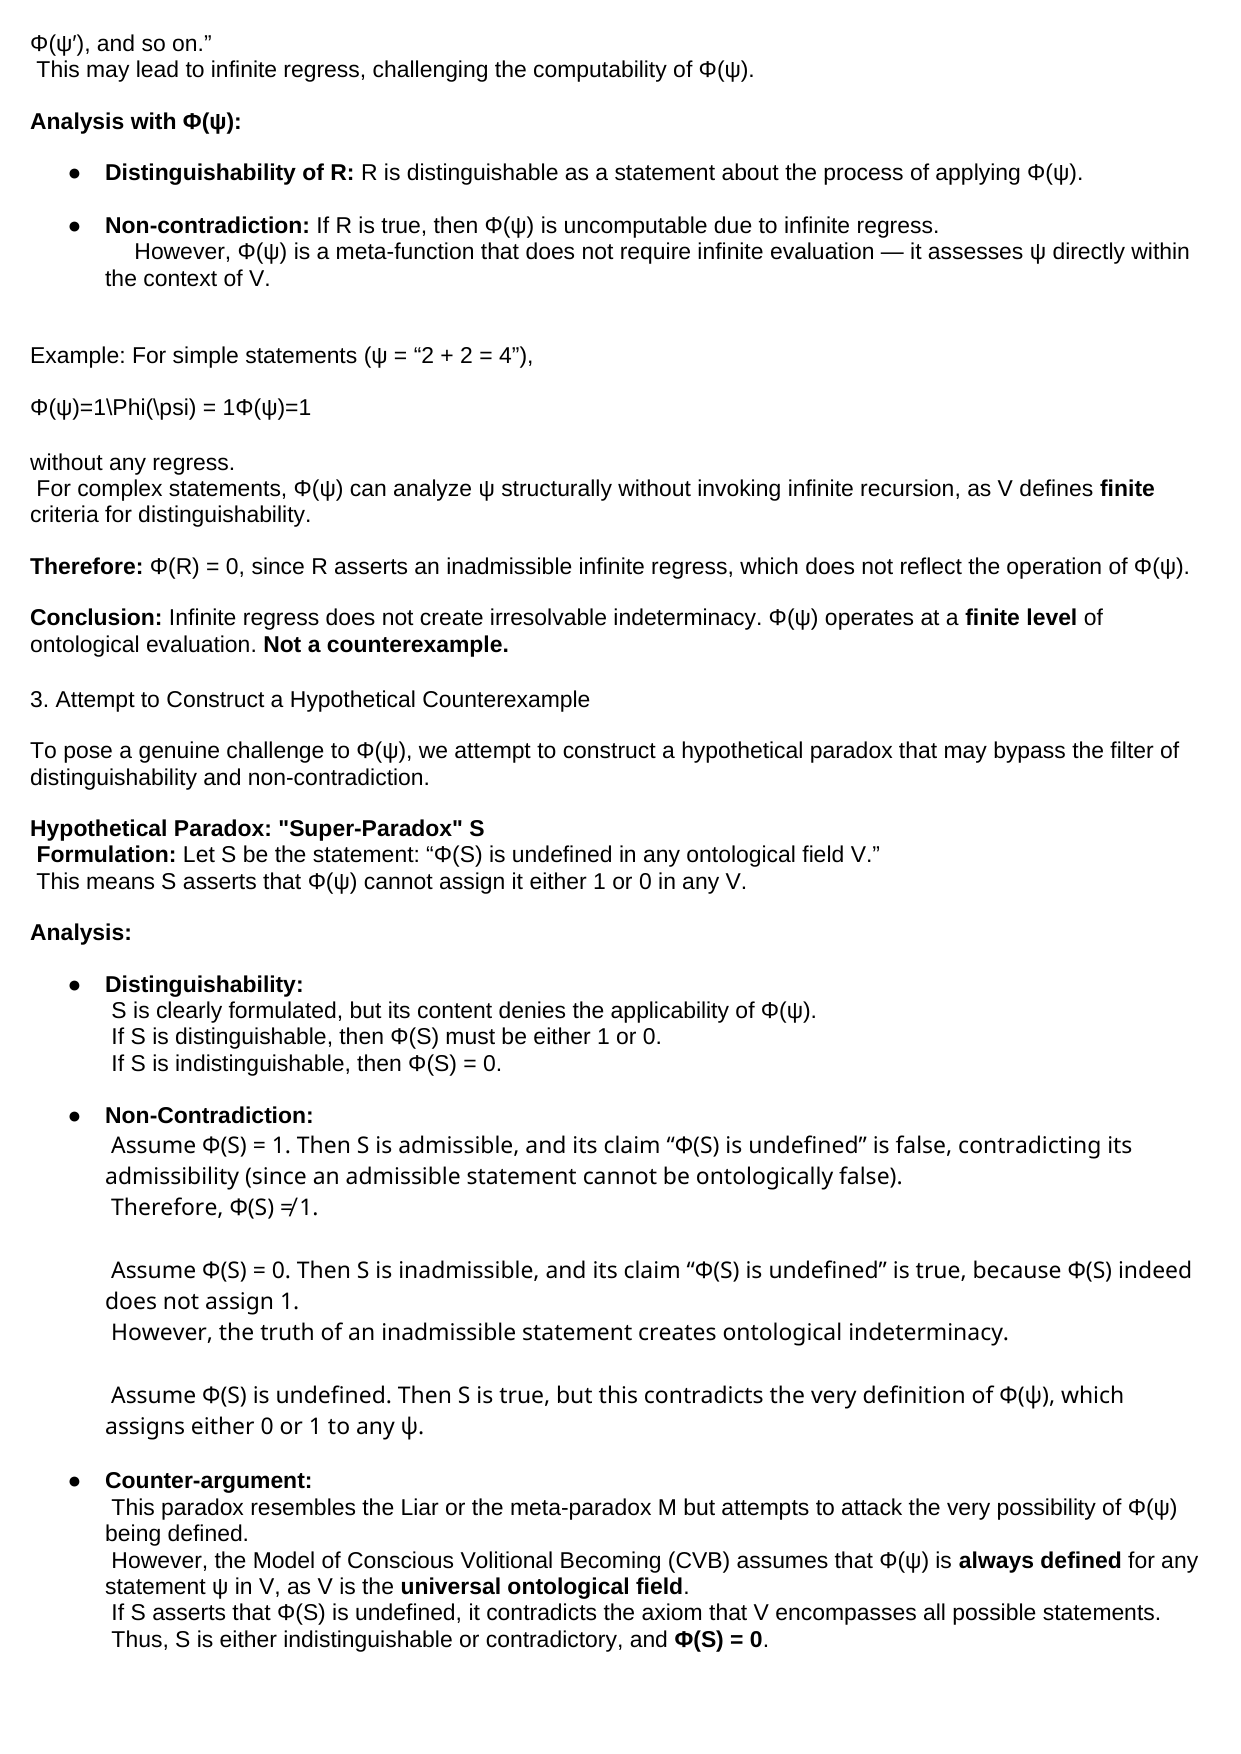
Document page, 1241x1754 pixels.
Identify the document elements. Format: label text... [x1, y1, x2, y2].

list Distinguishability of R: R is distinguishable as a statement about the process of applying Φ(ψ). [67, 159, 1210, 212]
list Non-contradiction: If R is true, then Φ(ψ) is uncomputable due to infinite regress. However, Φ(ψ) is a meta-function that does not require infinite evaluation — it assesses ψ directly within the context of V. [67, 212, 1210, 317]
text Analysis with Φ(ψ): [30, 108, 1210, 134]
text Φ(ψ)=1\Phi(\psi) = 1Φ(ψ)=1 [30, 393, 1210, 420]
text Therefore: Φ(R) = 0, since R asserts an inadmissible infinite regress, which does not reflect the operation of Φ(ψ). [30, 553, 1210, 579]
text Example: For simple statements (ψ = “2 + 2 = 4”), [30, 342, 1210, 368]
text 3. Attempt to Construct a Hypothetical Counterexample [30, 686, 1210, 712]
text Conclusion: Infinite regress does not create irresolvable indeterminacy. Φ(ψ) operates at a finite level of ontological evaluation. Not a counterexample. [30, 604, 1210, 657]
list Non-Contradiction: Assume Φ(S) = 1. Then S is admissible, and its claim “Φ(S) is undefined” is false, contradicting its admissibility (since an admissible statement cannot be ontologically false). Therefore, Φ(S) ≠ 1. Assume Φ(S) = 0. Then S is inadmissible, and its claim “Φ(S) is undefined” is true, because Φ(S) indeed does not assign 1. However, the truth of an inadmissible statement creates ontological indeterminacy. Assume Φ(S) is undefined. Then S is true, but this contradicts the very definition of Φ(ψ), which assigns either 0 or 1 to any ψ. [67, 1102, 1210, 1467]
text To pose a genuine challenge to Φ(ψ), we attempt to construct a hypothetical paradox that may bypass the filter of distinguishability and non-contradiction. [30, 737, 1210, 790]
text Hypothetical Paradox: "Super-Paradox" S Formulation: Let S be the statement: “Φ(S) is undefined in any ontological field V.” This means S asserts that Φ(ψ) cannot assign it either 1 or 0 in any V. [30, 815, 1210, 894]
text without any regress. For complex statements, Φ(ψ) can analyze ψ structurally without invoking infinite recursion, as V defines finite criteria for distinguishability. [30, 449, 1210, 528]
list Distinguishability: S is clearly formulated, but its content denies the applicability of Φ(ψ). If S is distinguishable, then Φ(S) must be either 1 or 0. If S is indistinguishable, then Φ(S) = 0. [67, 971, 1210, 1102]
text Analysis: [30, 919, 1210, 946]
